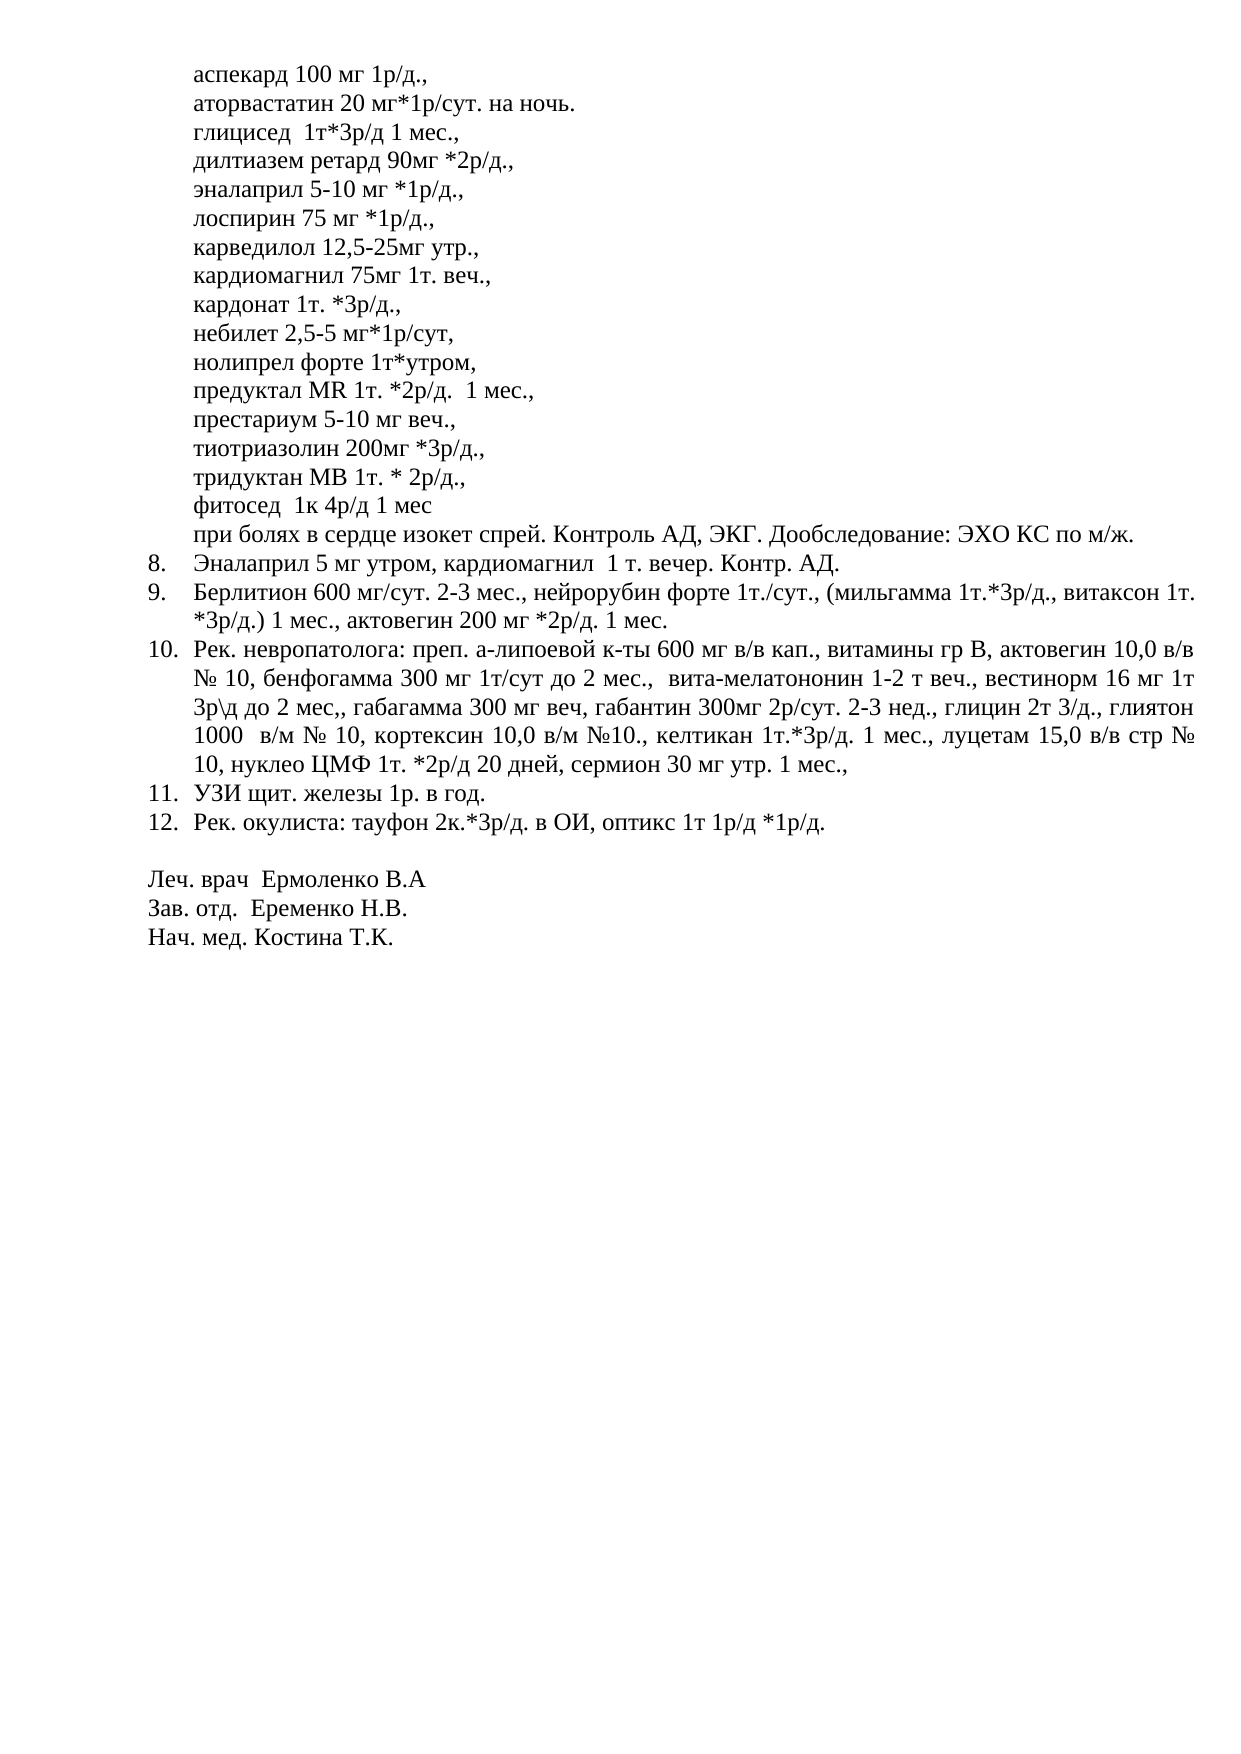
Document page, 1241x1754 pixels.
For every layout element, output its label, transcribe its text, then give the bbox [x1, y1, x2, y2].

text аспекард 100 мг 1р/д., [193, 59, 1196, 88]
text аторвастатин 20 мг*1р/сут. на ночь. [193, 88, 1196, 117]
subtitle Леч. врач Ермоленко В.А [148, 864, 1196, 893]
text предуктал МR 1т. *2р/д. 1 мес., [193, 375, 1196, 404]
text дилтиазем ретард 90мг *2р/д., [193, 145, 1196, 174]
text при болях в сердце изокет спрей. Контроль АД, ЭКГ. Дообследование: ЭХО КС по м/ж. [193, 519, 1196, 548]
text престариум 5-10 мг веч., [193, 404, 1196, 433]
text карведилол 12,5-25мг утр., [193, 232, 1196, 260]
list Эналаприл 5 мг утром, кардиомагнил 1 т. вечер. Контр. АД. [148, 548, 1196, 577]
list Берлитион 600 мг/сут. 2-3 мес., нейрорубин форте 1т./сут., (мильгамма 1т.*3р/д., витаксон 1т. *3р/д.) 1 мес., актовегин 200 мг *2р/д. 1 мес. [148, 577, 1196, 634]
text кардиомагнил 75мг 1т. веч., [193, 260, 1196, 289]
text глицисед 1т*3р/д 1 мес., [193, 117, 1196, 145]
text нолипрел форте 1т*утром, [193, 347, 1196, 375]
text фитосед 1к 4р/д 1 мес [193, 490, 1196, 519]
text Нач. мед. Костина Т.К. [148, 922, 1196, 950]
text кардонат 1т. *3р/д., [193, 289, 1196, 318]
text тридуктан МВ 1т. * 2р/д., [193, 462, 1196, 490]
list УЗИ щит. железы 1р. в год. [148, 778, 1196, 807]
list Рек. окулиста: тауфон 2к.*3р/д. в ОИ, оптикс 1т 1р/д *1р/д. [148, 807, 1196, 835]
text небилет 2,5-5 мг*1р/сут, [193, 318, 1196, 347]
text Зав. отд. Еременко Н.В. [148, 893, 1196, 922]
list Рек. невропатолога: преп. а-липоевой к-ты 600 мг в/в кап., витамины гр В, актовегин 10,0 в/в № 10, бенфогамма 300 мг 1т/сут до 2 мес., вита-мелатононин 1-2 т веч., вестинорм 16 мг 1т 3р\д до 2 мес,, габагамма 300 мг веч, габантин 300мг 2р/сут. 2-3 нед., глицин 2т 3/д., глиятон 1000 в/м № 10, кортексин 10,0 в/м №10., келтикан 1т.*3р/д. 1 мес., луцетам 15,0 в/в стр № 10, нуклео ЦМФ 1т. *2р/д 20 дней, сермион 30 мг утр. 1 мес., [148, 634, 1196, 778]
text лоспирин 75 мг *1р/д., [193, 203, 1196, 232]
text эналаприл 5-10 мг *1р/д., [193, 174, 1196, 203]
text тиотриазолин 200мг *3р/д., [193, 433, 1196, 462]
